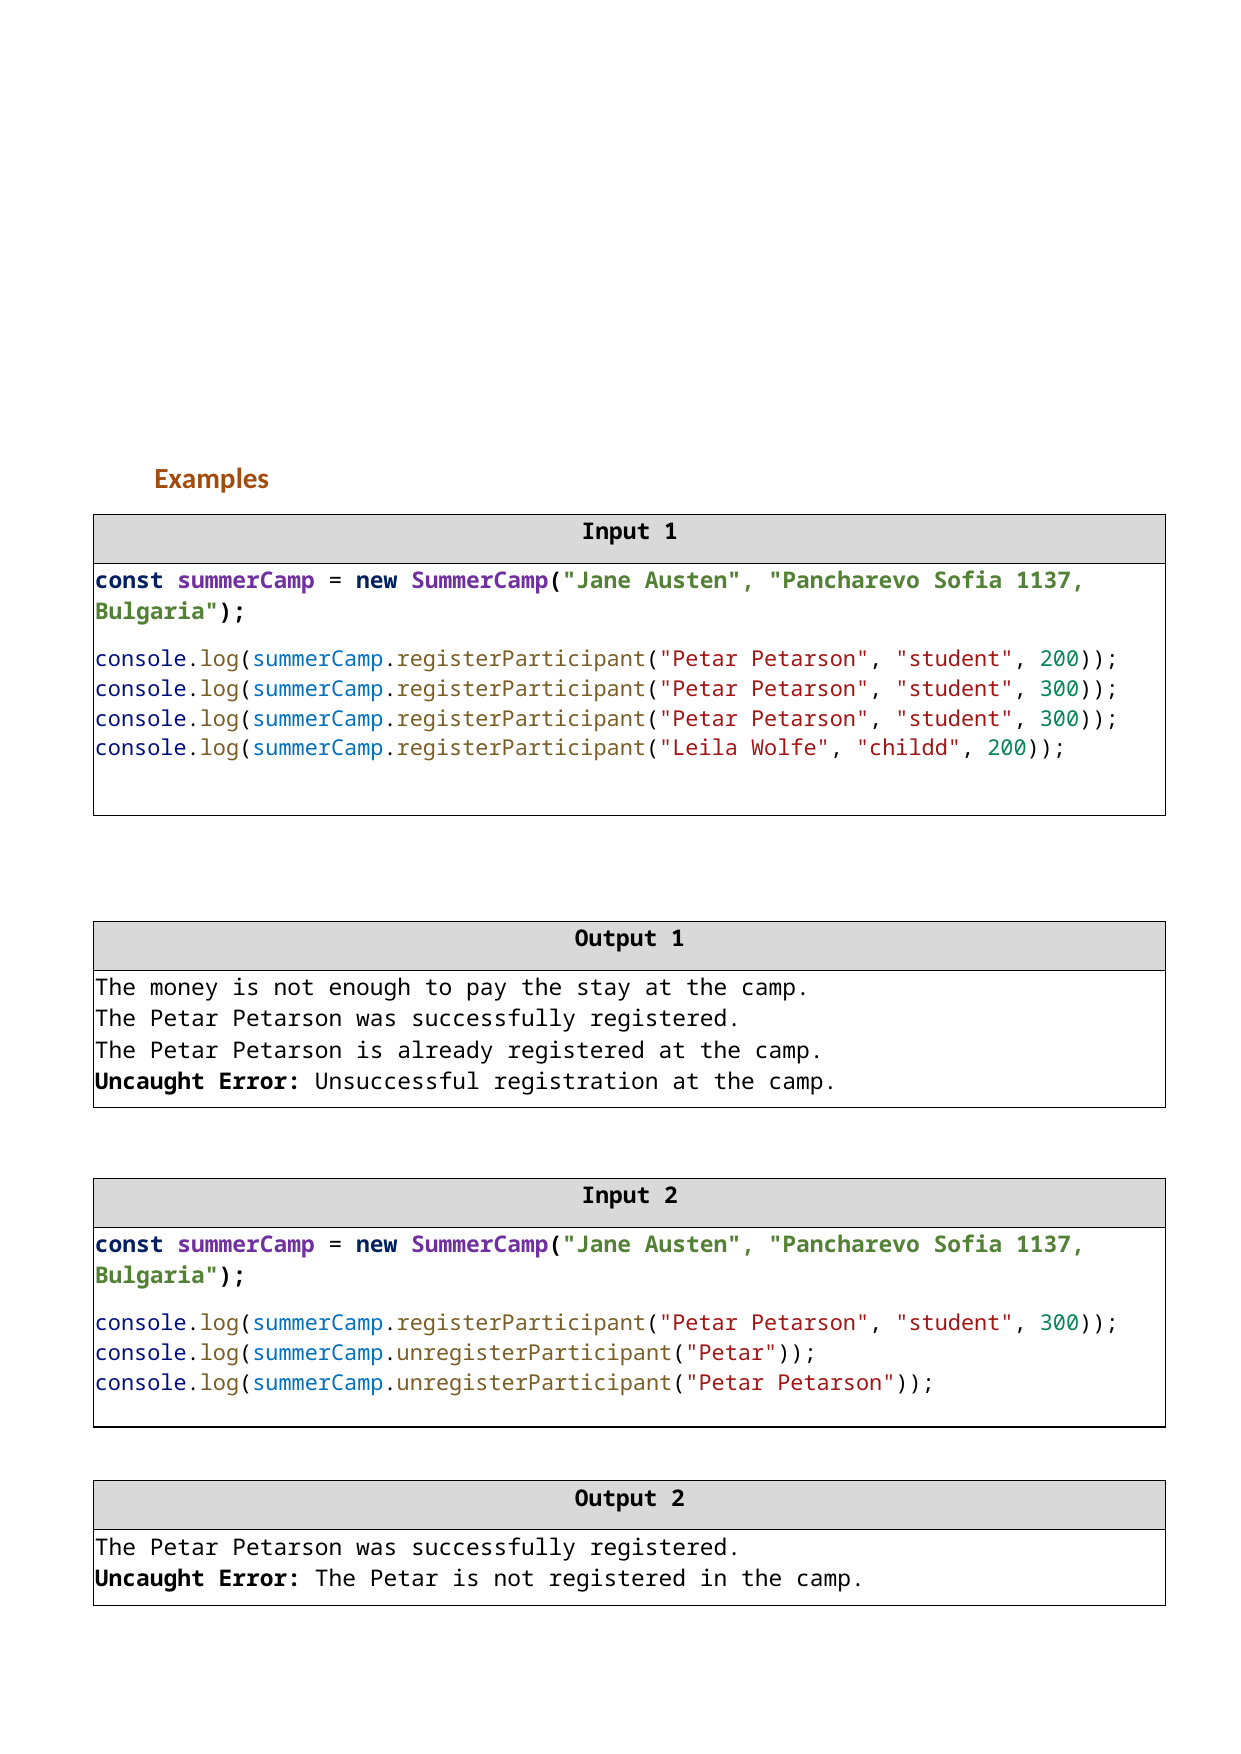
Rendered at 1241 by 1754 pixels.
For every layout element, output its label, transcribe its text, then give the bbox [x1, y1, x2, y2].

table_header Input 2 [94, 1179, 1165, 1227]
table_header Input 1 [94, 515, 1165, 563]
table_cell const summerCamp = new SummerCamp("Jane Austen", "Pancharevo Sofia 1137, Bulgaria"); console.log(summerCamp.registerParticipant("Petar Petarson", "student", 200)); console.log(summerCamp.registerParticipant("Petar Petarson", "student", 300)); console.log(summerCamp.registerParticipant("Petar Petarson", "student", 300)); console.log(summerCamp.registerParticipant("Leila Wolfe", "childd", 200)); [94, 564, 1165, 815]
table_cell The money is not enough to pay the stay at the camp. The Petar Petarson was successfully registered. The Petar Petarson is already registered at the camp. Uncaught Error: Unsuccessful registration at the camp. [94, 971, 1165, 1107]
table_header Output 1 [94, 922, 1165, 970]
table_header Output 2 [94, 1481, 1165, 1529]
subtitle Examples [148, 460, 1093, 496]
table_cell The Petar Petarson was successfully registered. Uncaught Error: The Petar is not registered in the camp. The Petar Petarson removed successfully. [94, 1530, 1165, 1605]
